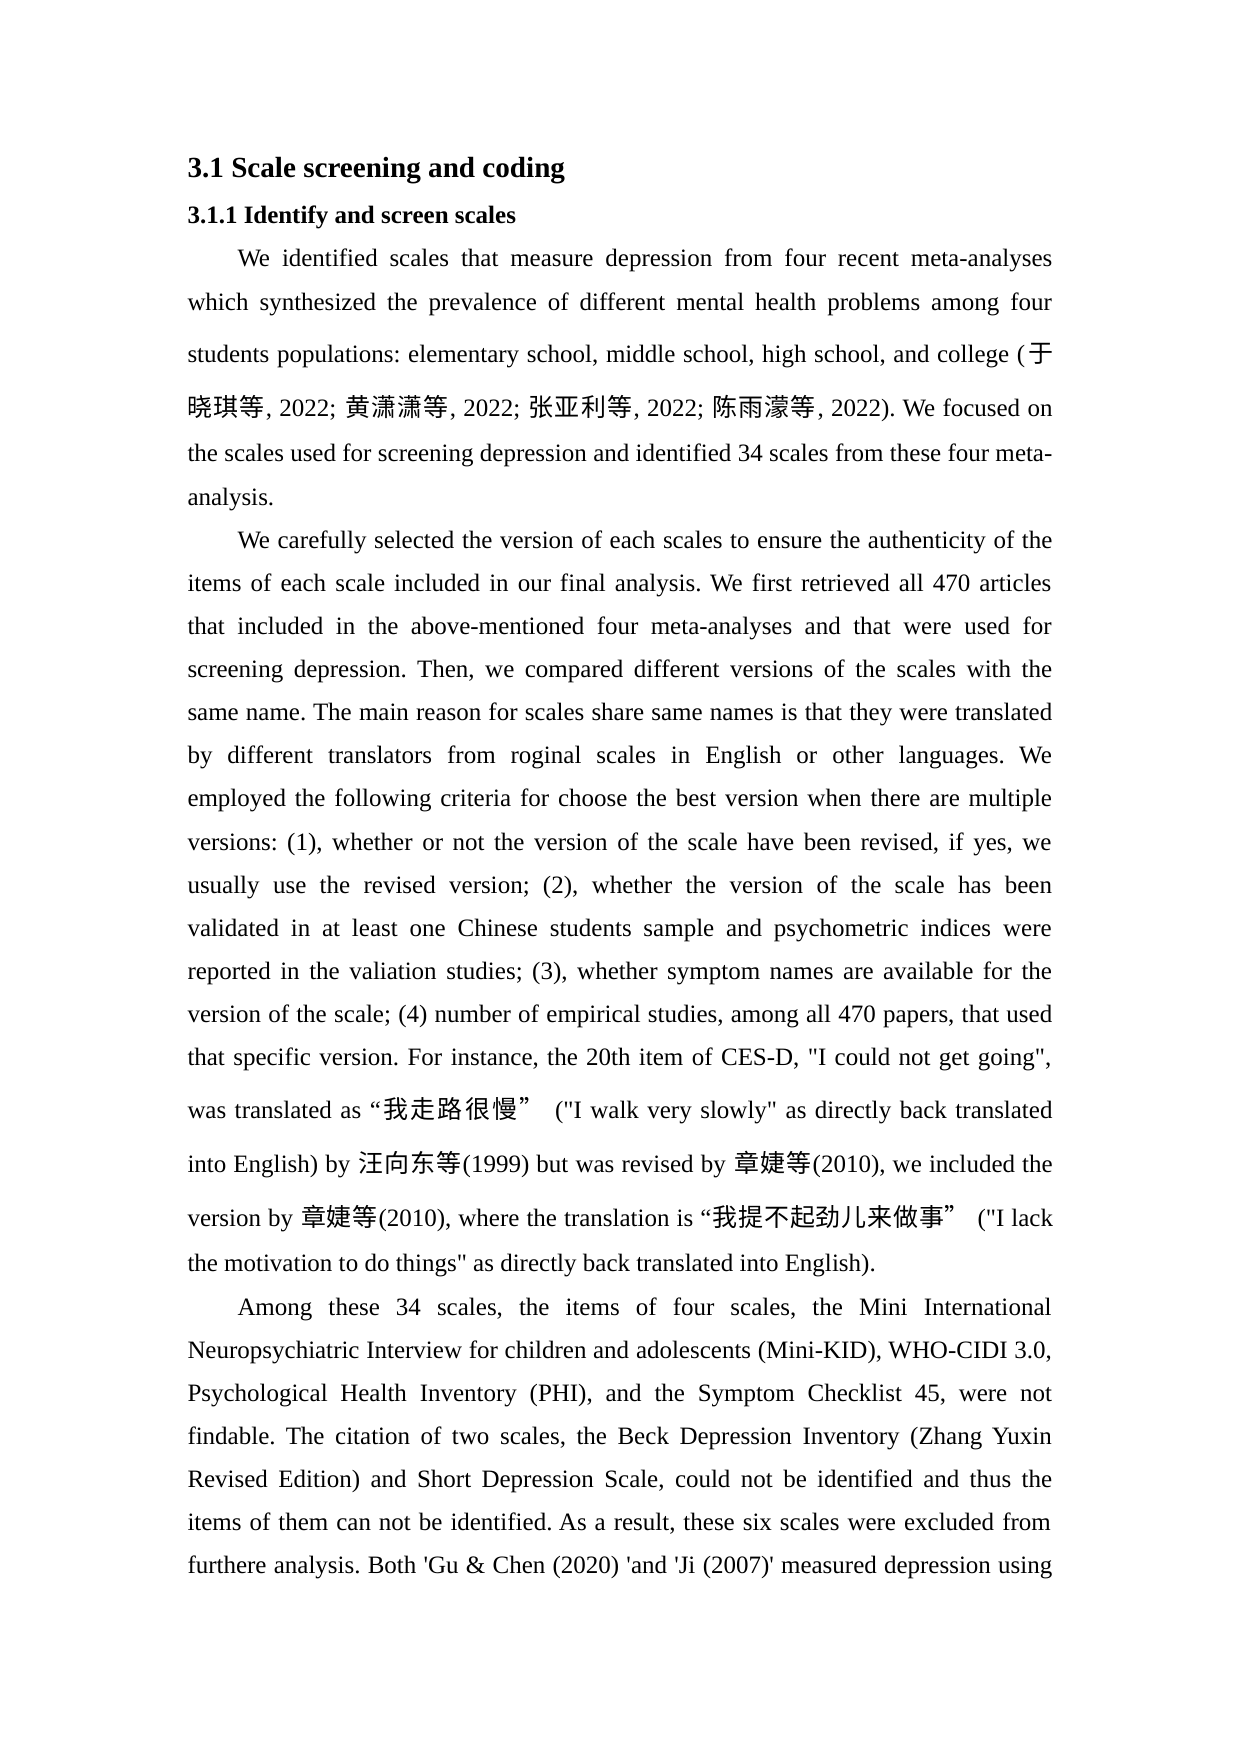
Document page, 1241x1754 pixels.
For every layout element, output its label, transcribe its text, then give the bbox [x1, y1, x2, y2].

text We carefully selected the version of each scales to ensure the authenticity of the items of each scale included in our final analysis. We first retrieved all 470 articles that included in the above-mentioned four meta-analyses and that were used for screening depression. Then, we compared different versions of the scales with the same name. The main reason for scales share same names is that they were translated by different translators from roginal scales in English or other languages. We employed the following criteria for choose the best version when there are multiple versions: (1), whether or not the version of the scale have been revised, if yes, we usually use the revised version; (2), whether the version of the scale has been validated in at least one Chinese students sample and psychometric indices were reported in the valiation studies; (3), whether symptom names are available for the version of the scale; (4) number of empirical studies, among all 470 papers, that used that specific version. For instance, the 20th item of CES-D, "I could not get going", was translated as “我走路很慢” ("I walk very slowly" as directly back translated into English) by 汪向东等(1999) but was revised by 章婕等(2010), we included the version by 章婕等(2010), where the translation is “我提不起劲儿来做事” ("I lack the motivation to do things" as directly back translated into English). [187, 525, 1053, 1277]
subtitle 3.1 Scale screening and coding [187, 150, 1053, 183]
text We identified scales that measure depression from four recent meta-analyses which synthesized the prevalence of different mental health problems among four students populations: elementary school, middle school, high school, and college (于晓琪等, 2022; 黄潇潇等, 2022; 张亚利等, 2022; 陈雨濛等, 2022). We focused on the scales used for screening depression and identified 34 scales from these four meta-analysis. [187, 243, 1053, 510]
subtitle 3.1.1 Identify and screen scales [187, 200, 1053, 229]
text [187, 1292, 1053, 1579]
